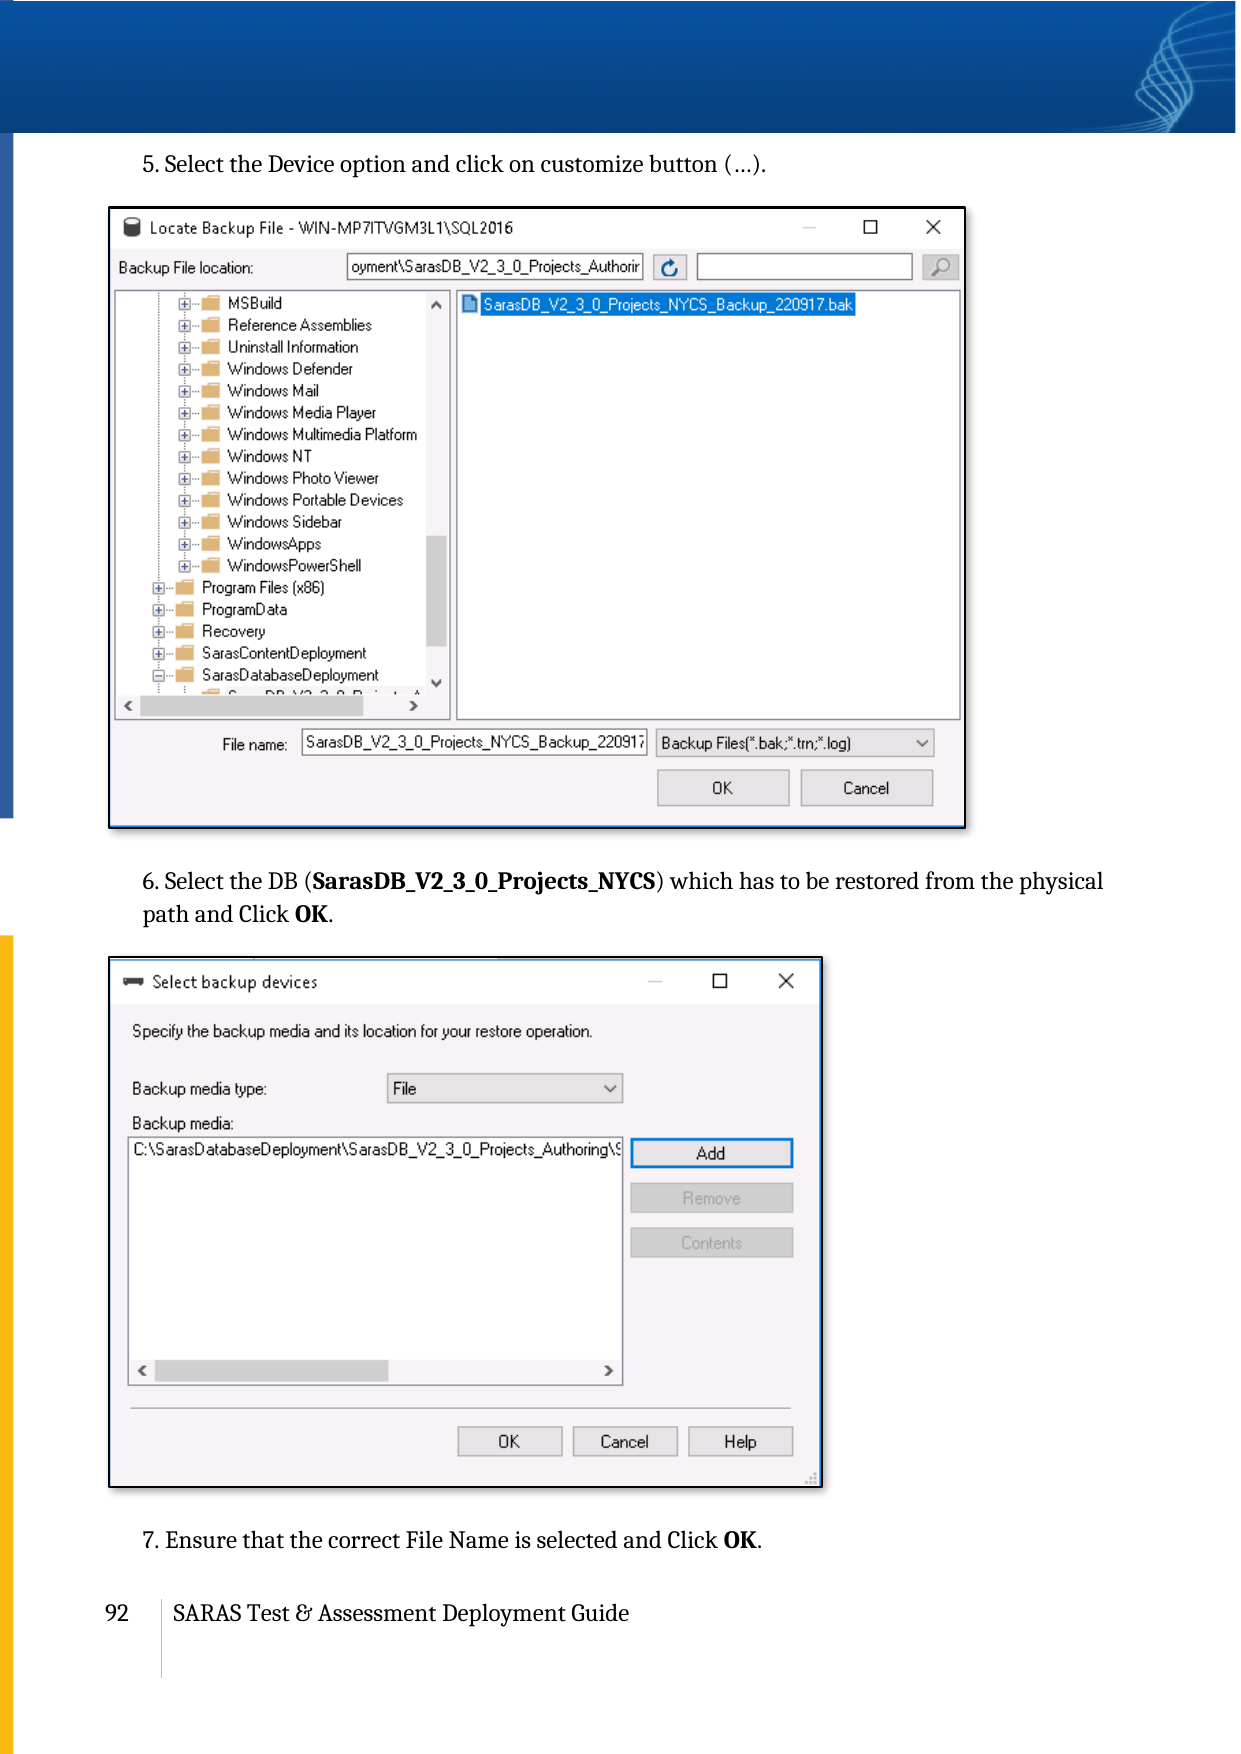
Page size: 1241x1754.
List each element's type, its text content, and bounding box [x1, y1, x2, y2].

list Select the DB (SarasDB_V2_3_0_Projects_NYCS) which has to be restored from the physical path and Click OK. [142, 867, 1135, 928]
picture [110, 958, 821, 1486]
list Ensure that the correct File Name is selected and Click OK. [142, 1526, 1135, 1554]
picture [0, 1, 1236, 133]
picture [110, 209, 964, 827]
list Select the Device option and click on customize button (…). [142, 150, 1135, 179]
